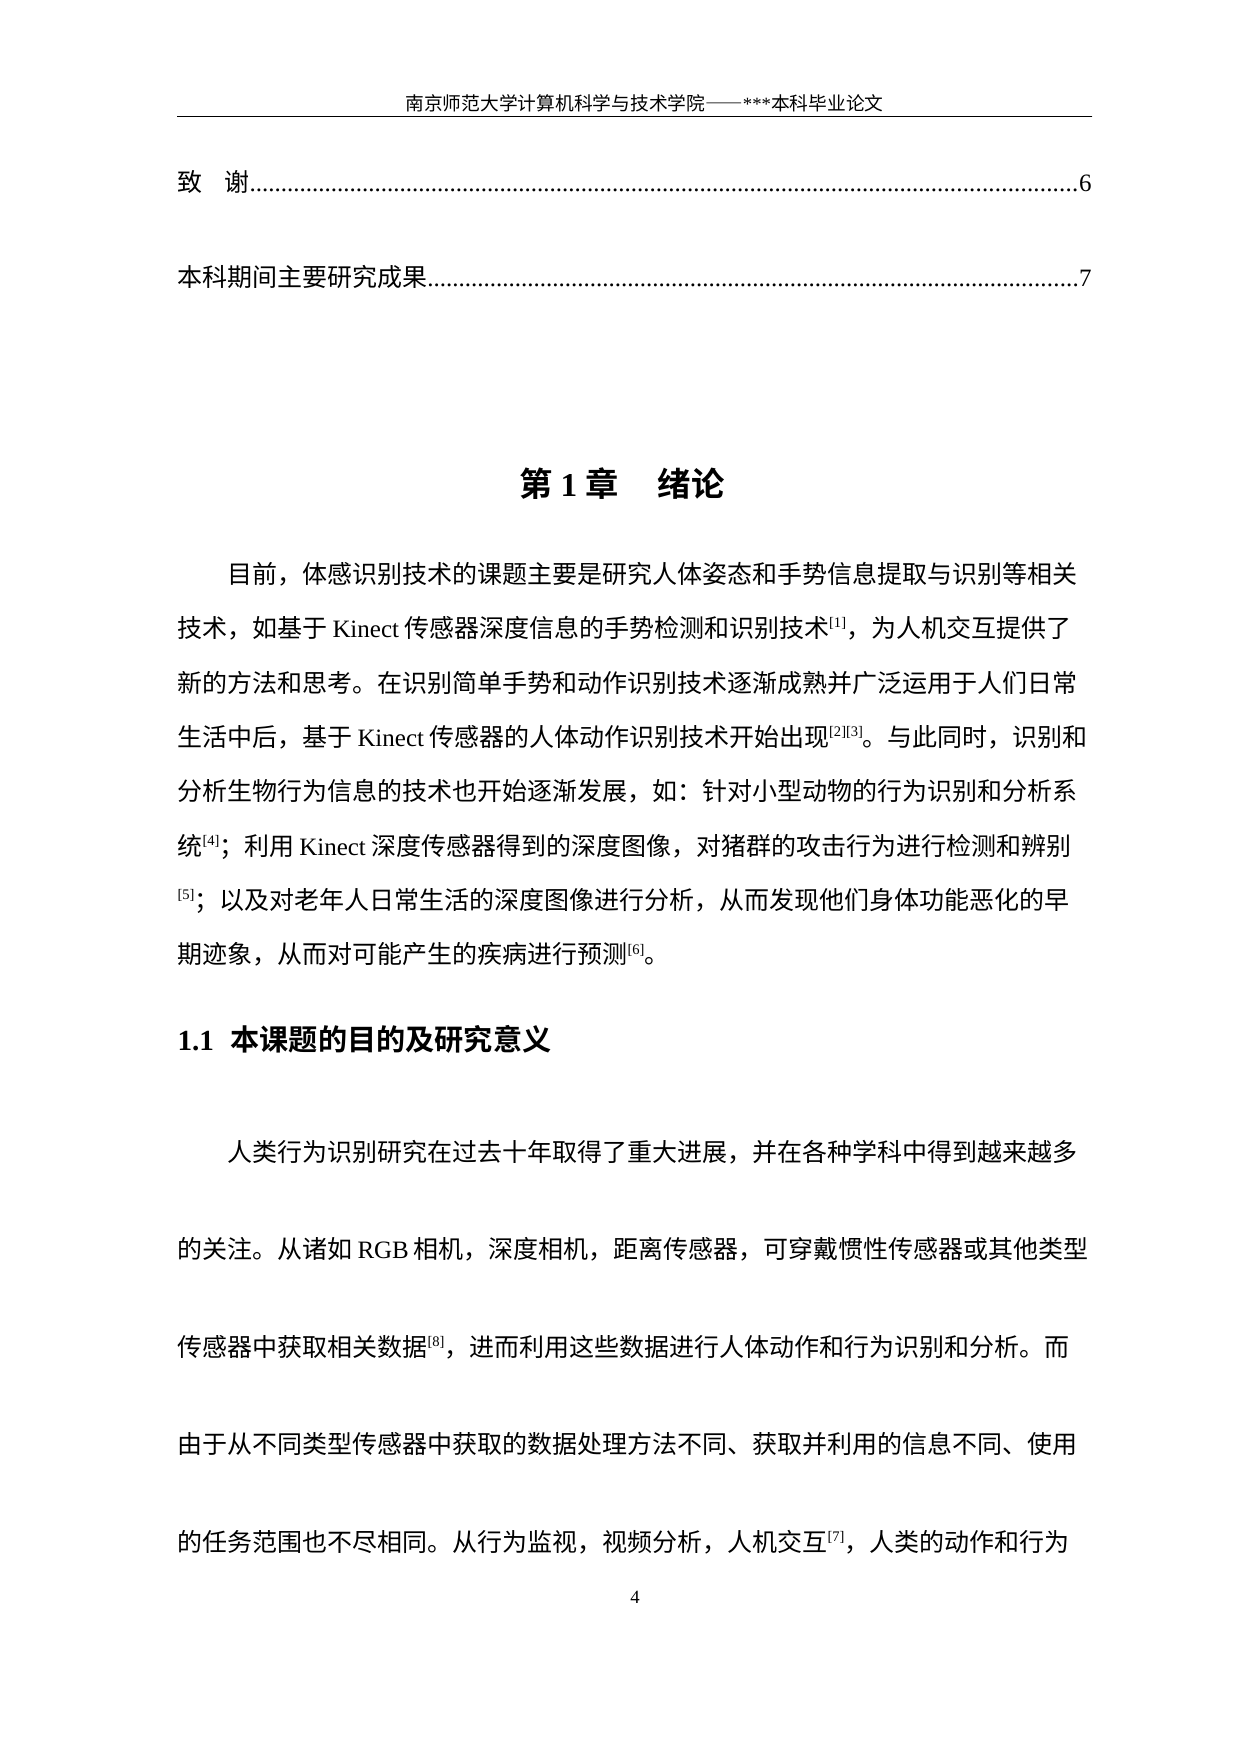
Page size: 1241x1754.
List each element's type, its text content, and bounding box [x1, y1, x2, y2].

text 本科期间主要研究成果 7 [177, 243, 1092, 308]
subtitle 本课题的目的及研究意义 [177, 1006, 1092, 1071]
subtitle 绪论 [201, 449, 1092, 514]
text 目前，体感识别技术的课题主要是研究人体姿态和手势信息提取与识别等相关技术，如基于Kinect传感器深度信息的手势检测和识别技术[1]，为人机交互提供了新的方法和思考。在识别简单手势和动作识别技术逐渐成熟并广泛运用于人们日常生活中后，基于Kinect传感器的人体动作识别技术开始出现[2][3]。与此同时，识别和分析生物行为信息的技术也开始逐渐发展，如：针对小型动物的行为识别和分析系统[4]；利用Kinect深度传感器得到的深度图像，对猪群的攻击行为进行检测和辨别[5]；以及对老年人日常生活的深度图像进行分析，从而发现他们身体功能恶化的早期迹象，从而对可能产生的疾病进行预测[6]。 [177, 554, 1092, 971]
text 致 谢 6 [177, 148, 1092, 213]
